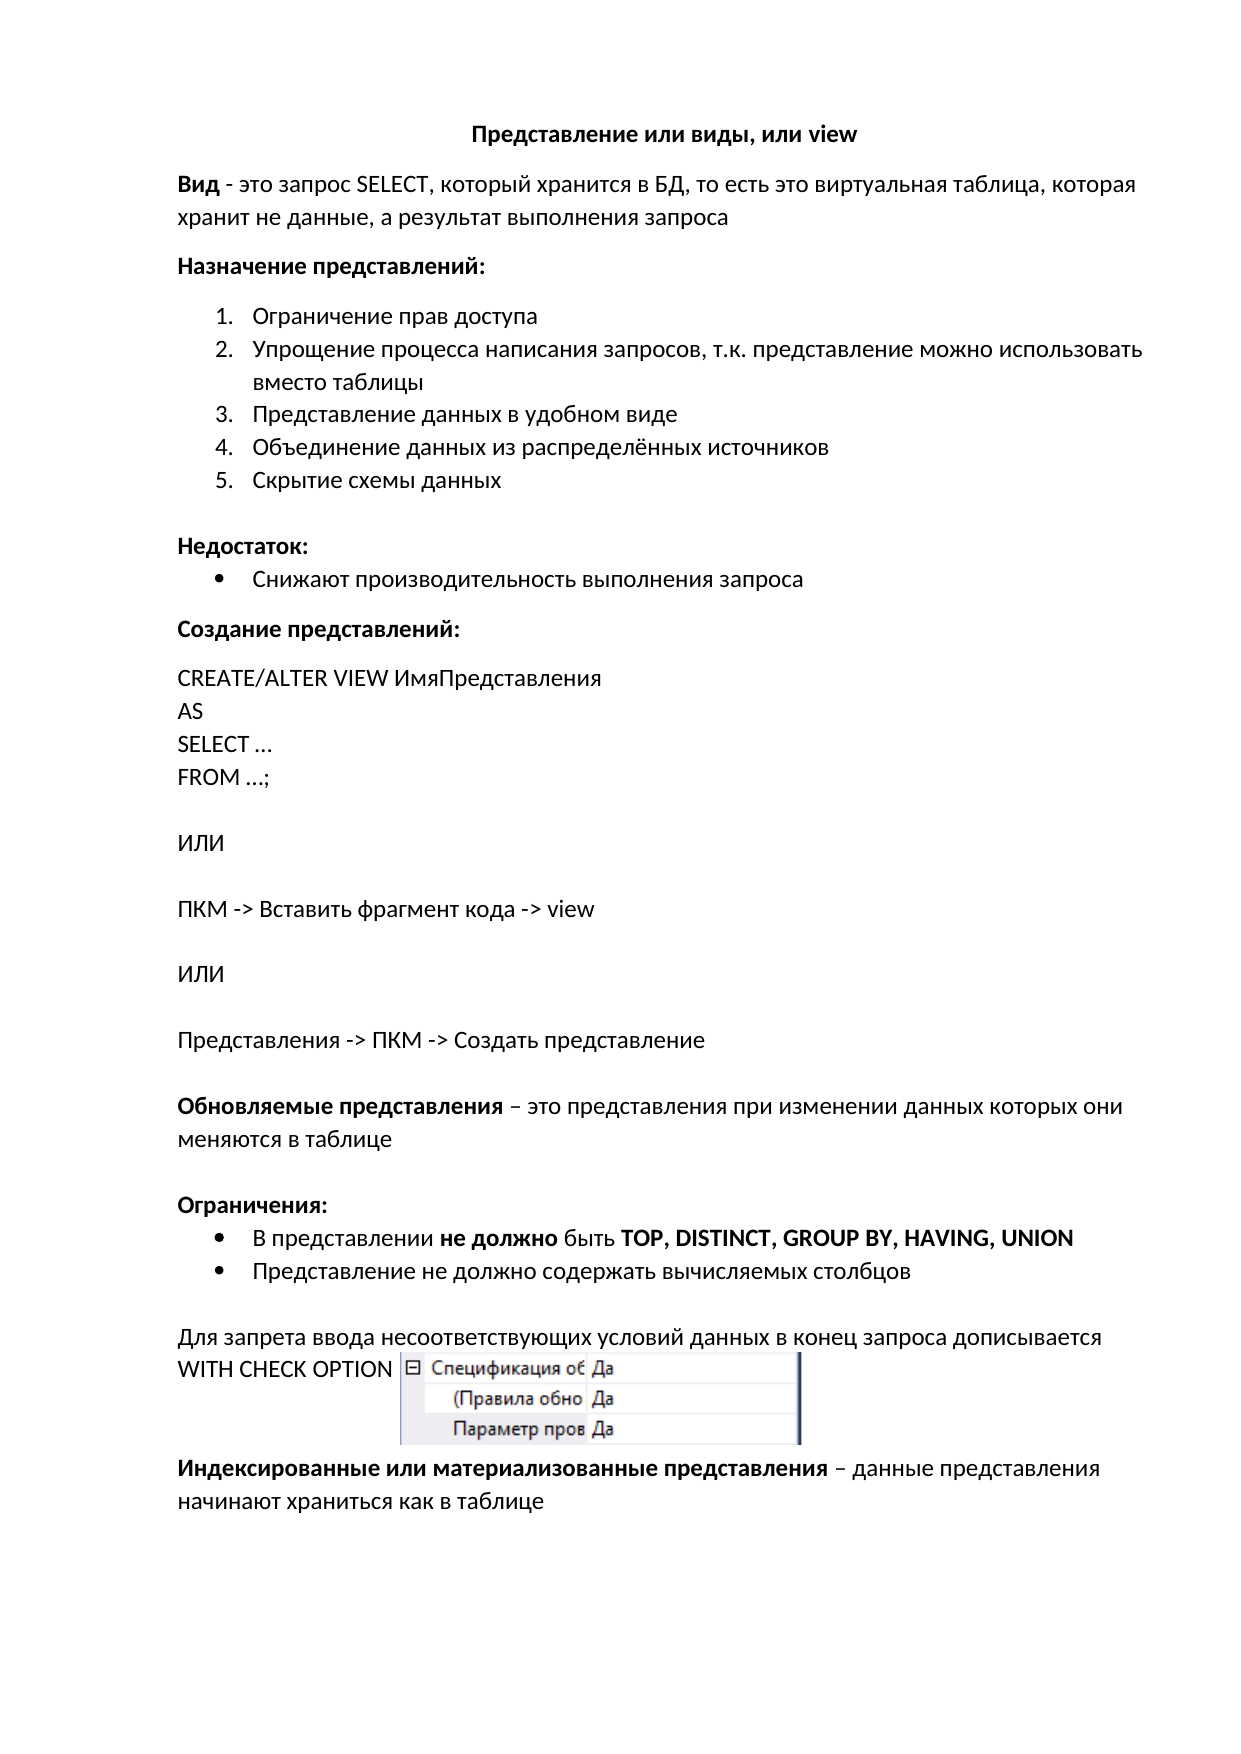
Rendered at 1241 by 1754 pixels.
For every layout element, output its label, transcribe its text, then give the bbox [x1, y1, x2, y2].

text ИЛИ [177, 958, 1152, 989]
text AS [177, 695, 1152, 726]
text Для запрета ввода несоответствующих условий данных в конец запроса дописывается WITH CHECK OPTION [177, 1321, 1152, 1384]
list Упрощение процесса написания запросов, т.к. представление можно использовать вместо таблицы [215, 333, 1152, 396]
text Представление или виды, или view [177, 118, 1152, 149]
text ПКМ -> Вставить фрагмент кода -> view [177, 893, 1152, 923]
list Скрытие схемы данных [215, 464, 1152, 495]
list Снижают производительность выполнения запроса [215, 563, 1152, 594]
list Ограничение прав доступа [215, 300, 1152, 330]
text Ограничения: [177, 1189, 1152, 1219]
text FROM …; [177, 761, 1152, 792]
text SELECT … [177, 728, 1152, 759]
list Недостаток: [177, 530, 1152, 561]
text Представления -> ПКМ -> Создать представление [177, 1024, 1152, 1055]
text ИЛИ [177, 827, 1152, 857]
list В представлении не должно быть TOP, DISTINCT, GROUP BY, HAVING, UNION [215, 1222, 1152, 1252]
text Назначение представлений: [177, 250, 1152, 281]
list Объединение данных из распределённых источников [215, 431, 1152, 462]
text Обновляемые представления – это представления при изменении данных которых они меняются в таблице [177, 1090, 1152, 1154]
text Индексированные или материализованные представления – данные представления начинают храниться как в таблице [177, 1452, 1152, 1516]
text CREATE/ALTER VIEW ИмяПредставления [177, 662, 1152, 693]
text Создание представлений: [177, 613, 1152, 643]
list Представление не должно содержать вычисляемых столбцов [215, 1255, 1152, 1285]
picture [400, 1384, 802, 1445]
list Представление данных в удобном виде [215, 398, 1152, 429]
text Вид - это запрос SELECT, который хранится в БД, то есть это виртуальная таблица, которая хранит не данные, а результат выполнения запроса [177, 168, 1152, 231]
